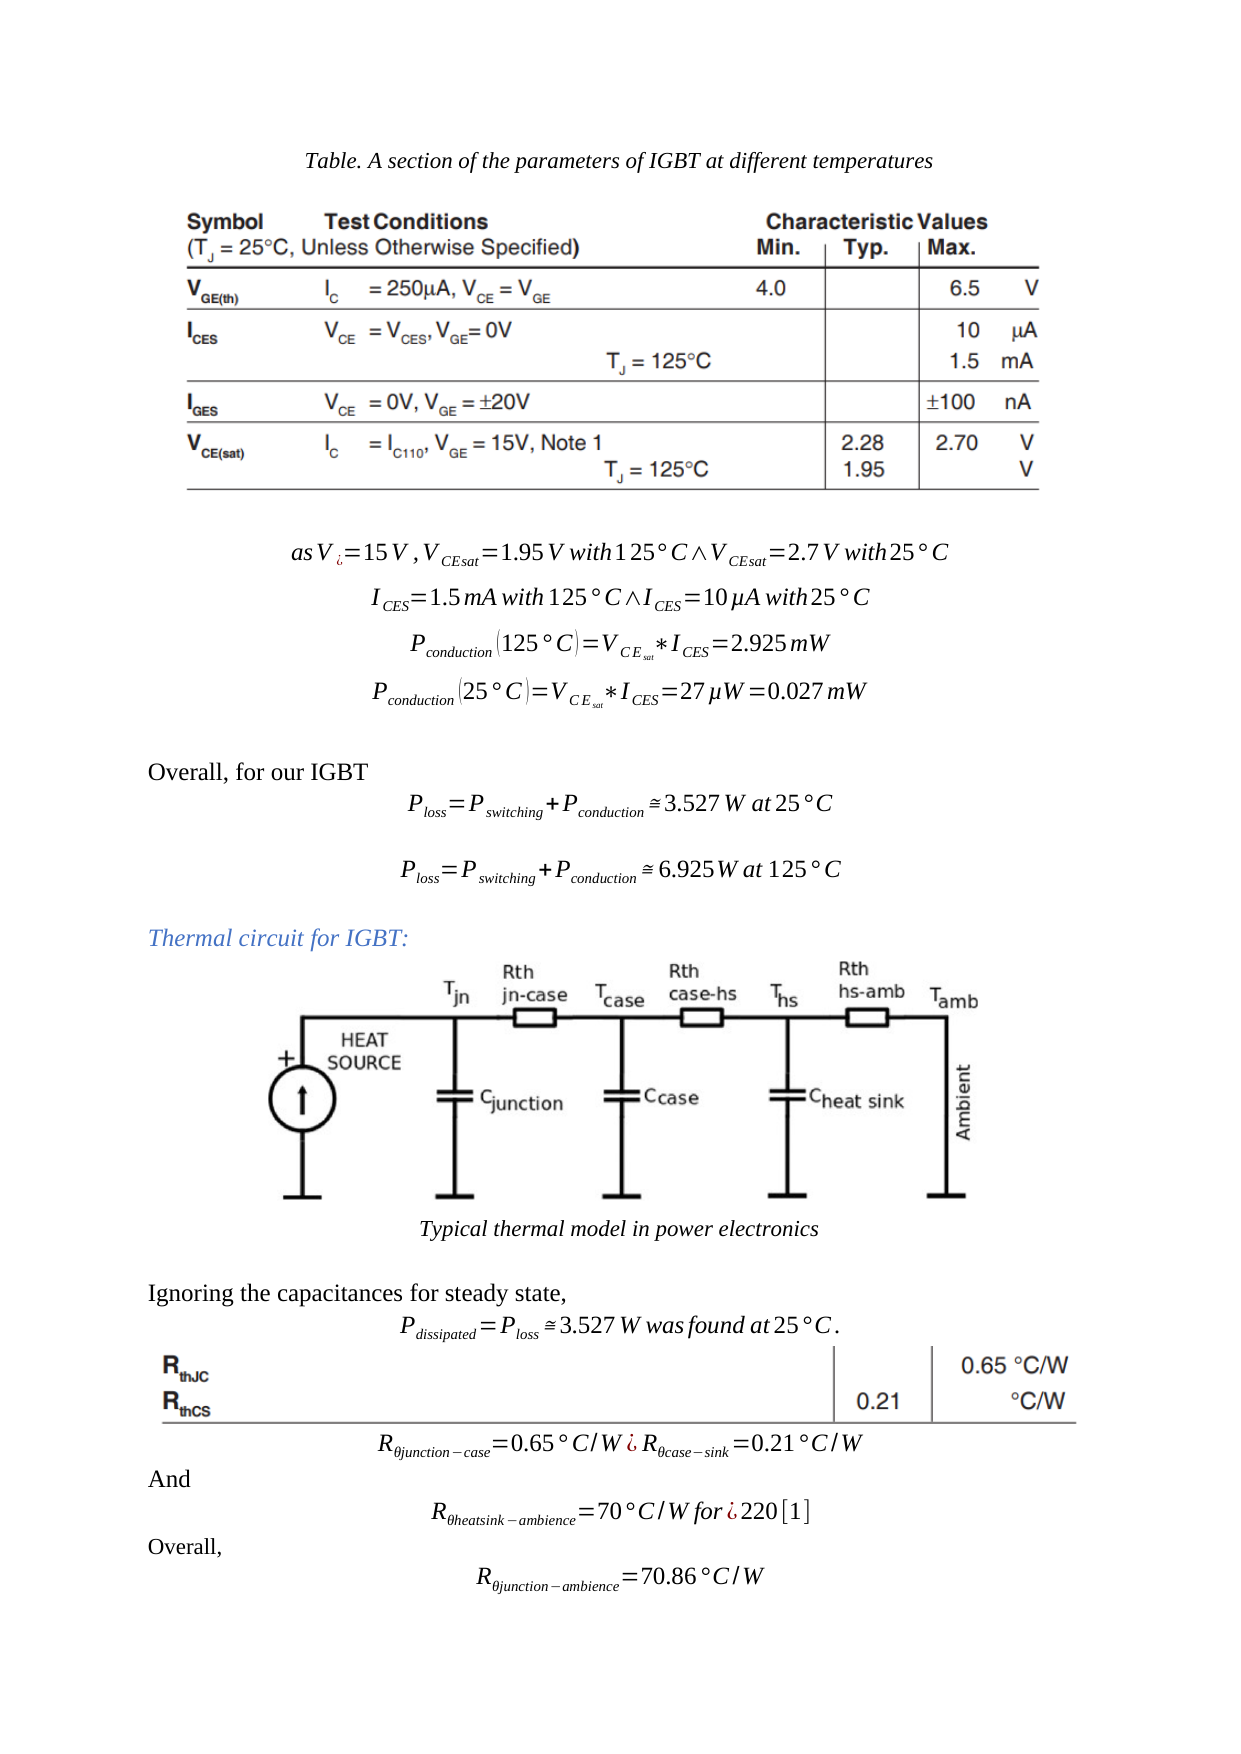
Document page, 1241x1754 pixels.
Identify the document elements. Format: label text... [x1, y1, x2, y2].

picture [178, 208, 1062, 502]
text Overall, [148, 1533, 1093, 1559]
picture [253, 956, 987, 1212]
picture [147, 1346, 1093, 1426]
text Thermal circuit for IGBT: [148, 923, 1093, 952]
text Ignoring the capacitances for steady state, [148, 1278, 1093, 1307]
text Overall, for our IGBT [148, 757, 1093, 786]
text And [148, 1464, 1093, 1493]
text Typical thermal model in power electronics [148, 1215, 1093, 1241]
text Table. A section of the parameters of IGBT at different temperatures [148, 148, 1093, 174]
